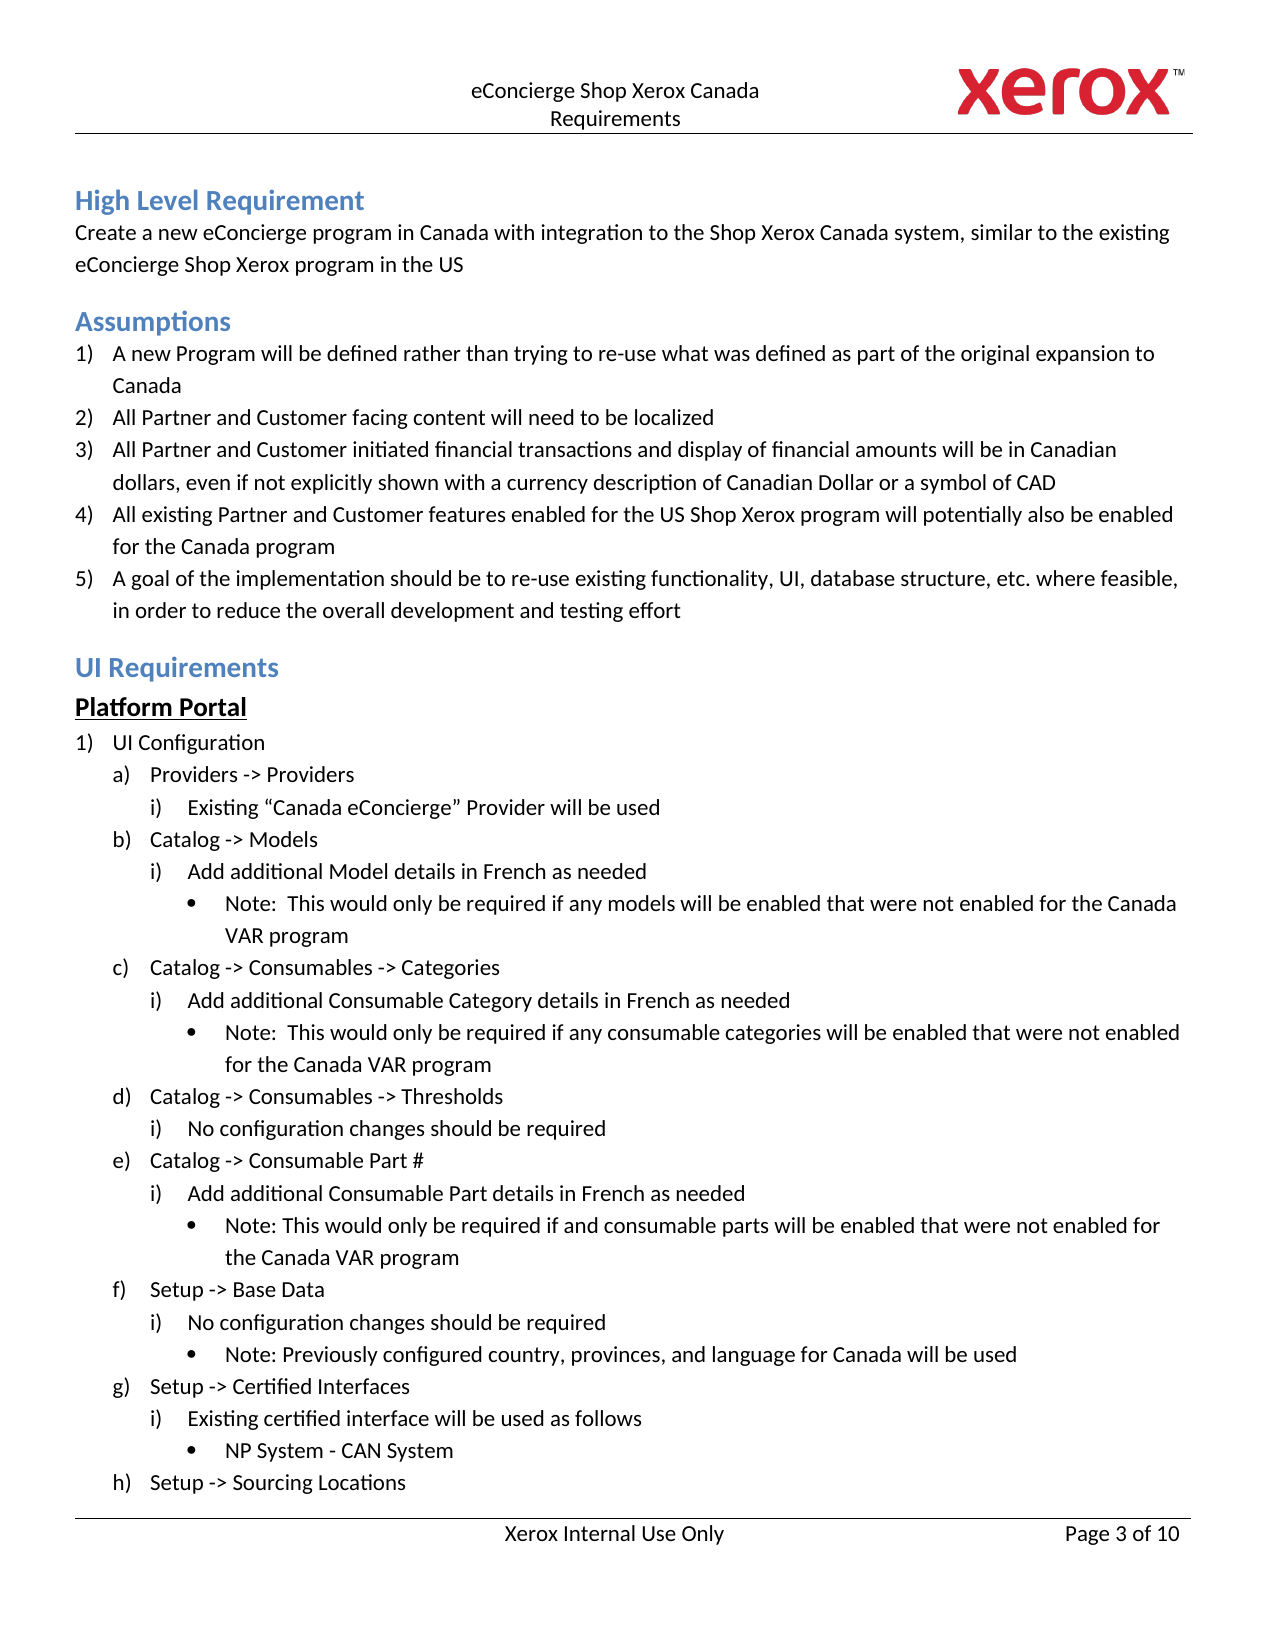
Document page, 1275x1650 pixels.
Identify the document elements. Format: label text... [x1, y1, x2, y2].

list No configuration changes should be required [150, 1114, 1191, 1142]
list Catalog -> Consumables -> Categories [112, 953, 1191, 982]
text Create a new eConcierge program in Canada with integration to the Shop Xerox Canada system, similar to the existing eConcierge Shop Xerox program in the US [75, 218, 1191, 278]
subtitle Platform Portal [75, 690, 1191, 723]
list Catalog -> Consumables -> Thresholds [112, 1082, 1191, 1110]
list Note: Previously configured country, provinces, and language for Canada will be used [187, 1340, 1191, 1368]
subtitle Assumptions [75, 303, 1191, 339]
list All Partner and Customer facing content will need to be localized [75, 403, 1191, 431]
list Catalog -> Consumable Part # [112, 1147, 1191, 1175]
list Add additional Consumable Part details in French as needed [150, 1179, 1191, 1207]
list Setup -> Certified Interfaces [112, 1372, 1191, 1400]
subtitle High Level Requirement [75, 182, 1191, 218]
list All existing Partner and Customer features enabled for the US Shop Xerox program will potentially also be enabled for the Canada program [75, 500, 1191, 560]
list No configuration changes should be required [150, 1308, 1191, 1336]
list Add additional Model details in French as needed [150, 857, 1191, 885]
list Setup -> Sourcing Locations [112, 1468, 1191, 1497]
list Catalog -> Models [112, 825, 1191, 853]
list A new Program will be defined rather than trying to re-use what was defined as part of the original expansion to Canada [75, 339, 1191, 399]
subtitle UI Requirements [75, 649, 1191, 685]
list All Partner and Customer initiated financial transactions and display of financial amounts will be in Canadian dollars, even if not explicitly shown with a currency description of Canadian Dollar or a symbol of CAD [75, 435, 1191, 496]
list Existing “Canada eConcierge” Provider will be used [150, 793, 1191, 821]
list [150, 1404, 1191, 1432]
list Note: This would only be required if any consumable categories will be enabled that were not enabled for the Canada VAR program [187, 1018, 1191, 1078]
list Providers -> Providers [112, 760, 1191, 788]
list Add additional Consumable Category details in French as needed [150, 986, 1191, 1014]
list UI Configuration [75, 728, 1191, 756]
picture [957, 68, 1185, 115]
list Note: This would only be required if any models will be enabled that were not enabled for the Canada VAR program [187, 889, 1191, 949]
list Setup -> Base Data [112, 1275, 1191, 1303]
list NP System - CAN System [187, 1436, 1191, 1464]
list A goal of the implementation should be to re-use existing functionality, UI, database structure, etc. where feasible, in order to reduce the overall development and testing effort [75, 564, 1191, 624]
list Note: This would only be required if and consumable parts will be enabled that were not enabled for the Canada VAR program [187, 1211, 1191, 1271]
